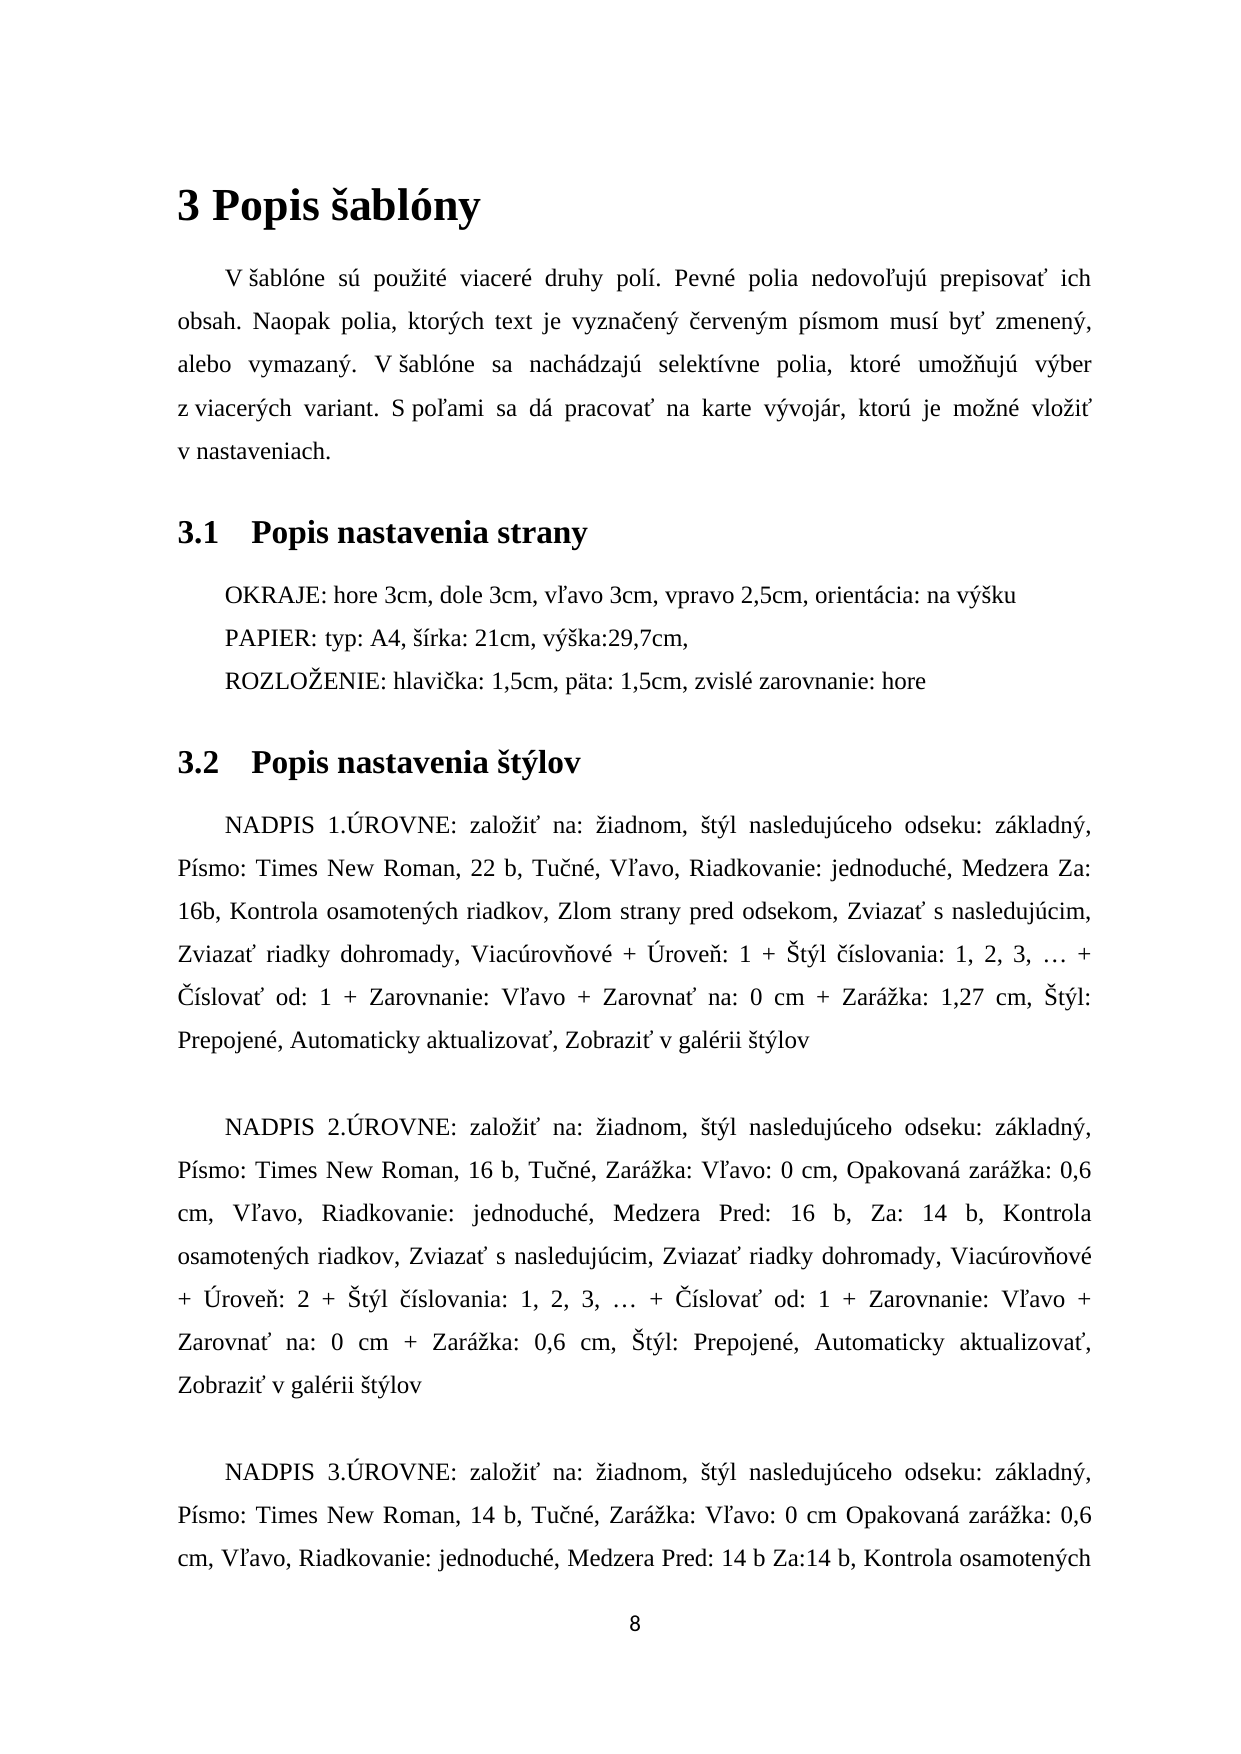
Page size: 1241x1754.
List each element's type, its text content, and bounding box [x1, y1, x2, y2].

text NADPIS 2.ÚROVNE: založiť na: žiadnom, štýl nasledujúceho odseku: základný, Písmo: Times New Roman, 16 b, Tučné, Zarážka: Vľavo: 0 cm, Opakovaná zarážka: 0,6 cm, Vľavo, Riadkovanie: jednoduché, Medzera Pred: 16 b, Za: 14 b, Kontrola osamotených riadkov, Zviazať s nasledujúcim, Zviazať riadky dohromady, Viacúrovňové + Úroveň: 2 + Štýl číslovania: 1, 2, 3, … + Číslovať od: 1 + Zarovnanie: Vľavo + Zarovnať na: 0 cm + Zarážka: 0,6 cm, Štýl: Prepojené, Automaticky aktualizovať, Zobraziť v galérii štýlov [177, 1112, 1092, 1399]
text NADPIS 1.ÚROVNE: založiť na: žiadnom, štýl nasledujúceho odseku: základný, Písmo: Times New Roman, 22 b, Tučné, Vľavo, Riadkovanie: jednoduché, Medzera Za: 16b, Kontrola osamotených riadkov, Zlom strany pred odsekom, Zviazať s nasledujúcim, Zviazať riadky dohromady, Viacúrovňové + Úroveň: 1 + Štýl číslovania: 1, 2, 3, … + Číslovať od: 1 + Zarovnanie: Vľavo + Zarovnať na: 0 cm + Zarážka: 1,27 cm, Štýl: Prepojené, Automaticky aktualizovať, Zobraziť v galérii štýlov [177, 810, 1092, 1054]
text Popis šablóny [177, 177, 1092, 230]
text V šablóne sú použité viaceré druhy polí. Pevné polia nedovoľujú prepisovať ich obsah. Naopak polia, ktorých text je vyznačený červeným písmom musí byť zmenený, alebo vymazaný. V šablóne sa nachádzajú selektívne polia, ktoré umožňujú výber z viacerých variant. S poľami sa dá pracovať na karte vývojár, ktorú je možné vložiť v nastaveniach. [177, 263, 1092, 464]
text Popis nastavenia štýlov [177, 742, 1092, 781]
text ROZLOŽENIE: hlavička: 1,5cm, päta: 1,5cm, zvislé zarovnanie: hore [177, 666, 1092, 695]
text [177, 1457, 1092, 1572]
list Popis nastavenia strany [177, 512, 1092, 551]
text OKRAJE: hore 3cm, dole 3cm, vľavo 3cm, vpravo 2,5cm, orientácia: na výšku [177, 580, 1092, 608]
text PAPIER: typ: A4, šírka: 21cm, výška:29,7cm, [177, 623, 1092, 652]
